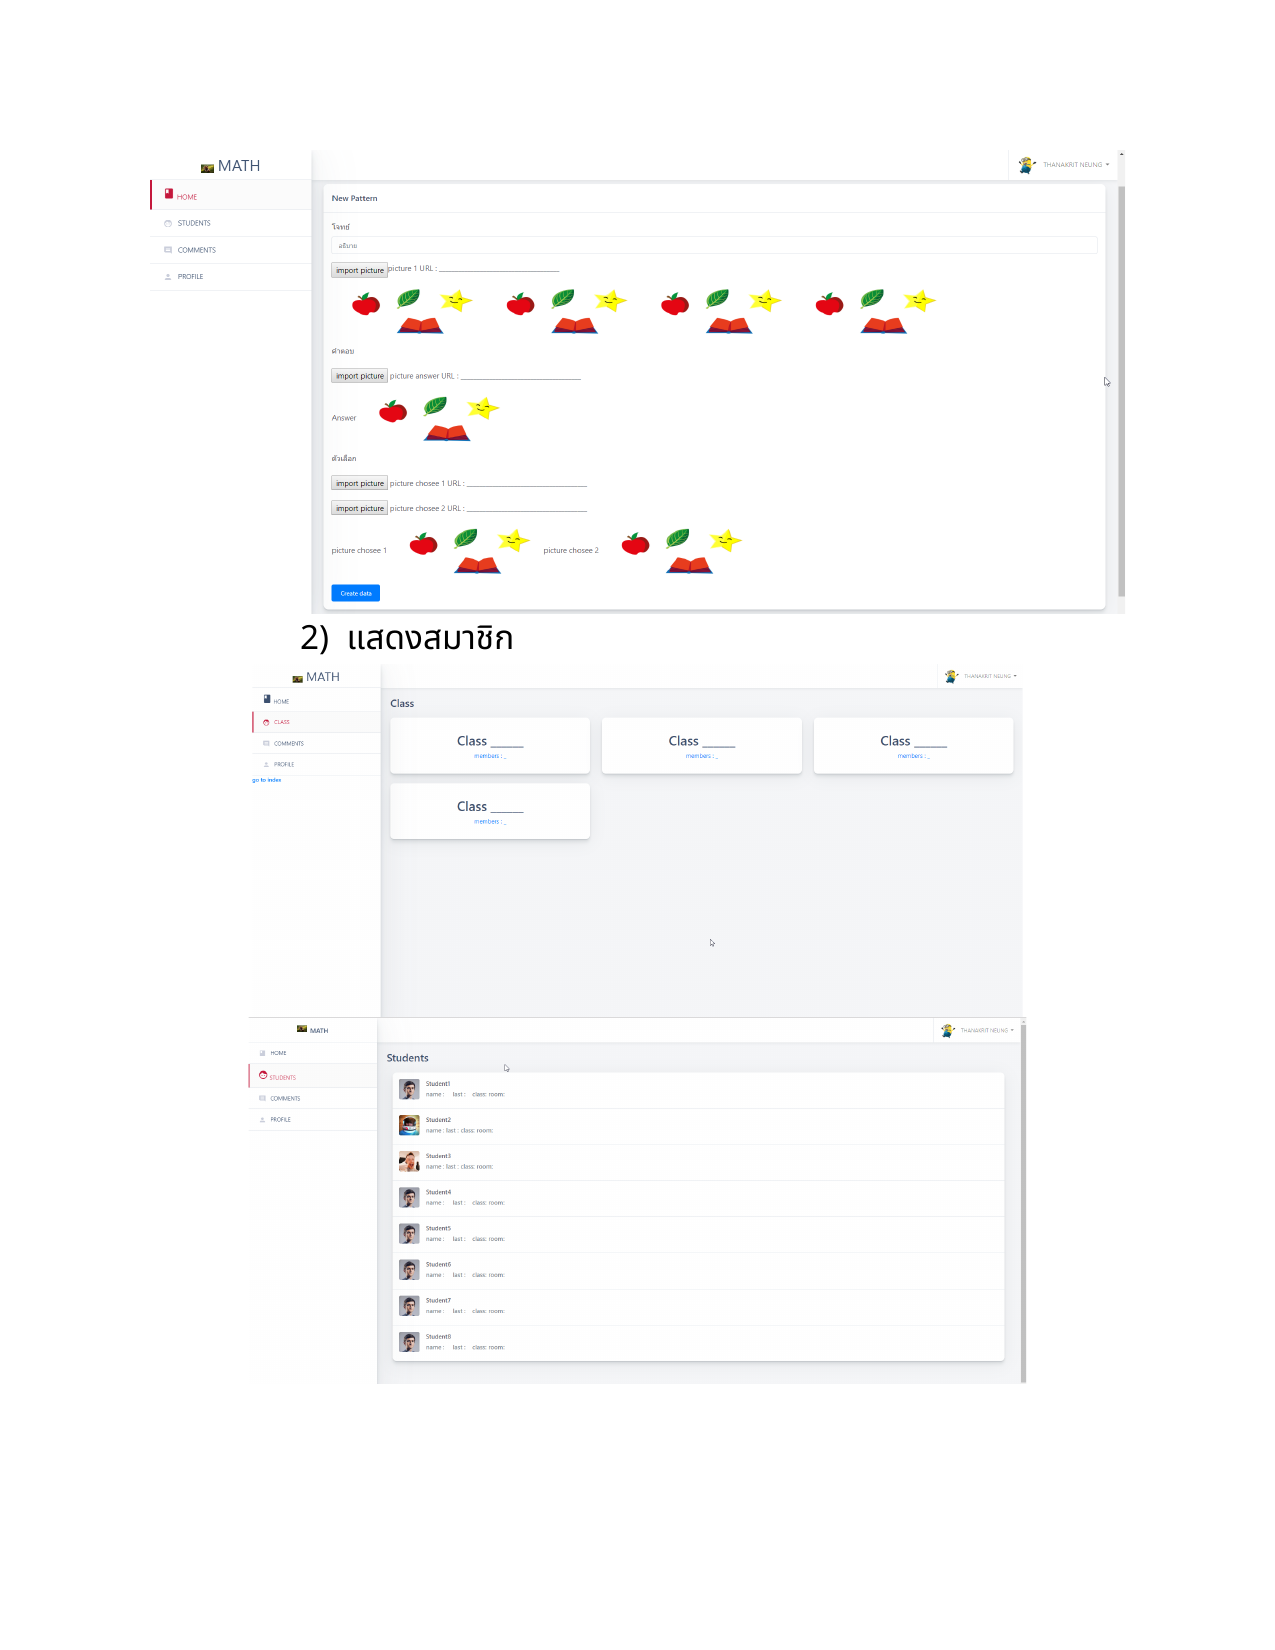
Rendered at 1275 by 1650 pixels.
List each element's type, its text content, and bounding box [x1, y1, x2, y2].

picture [150, 150, 1125, 614]
picture [248, 664, 1027, 1384]
text 2) แสดงสมาชิก [150, 614, 1125, 664]
